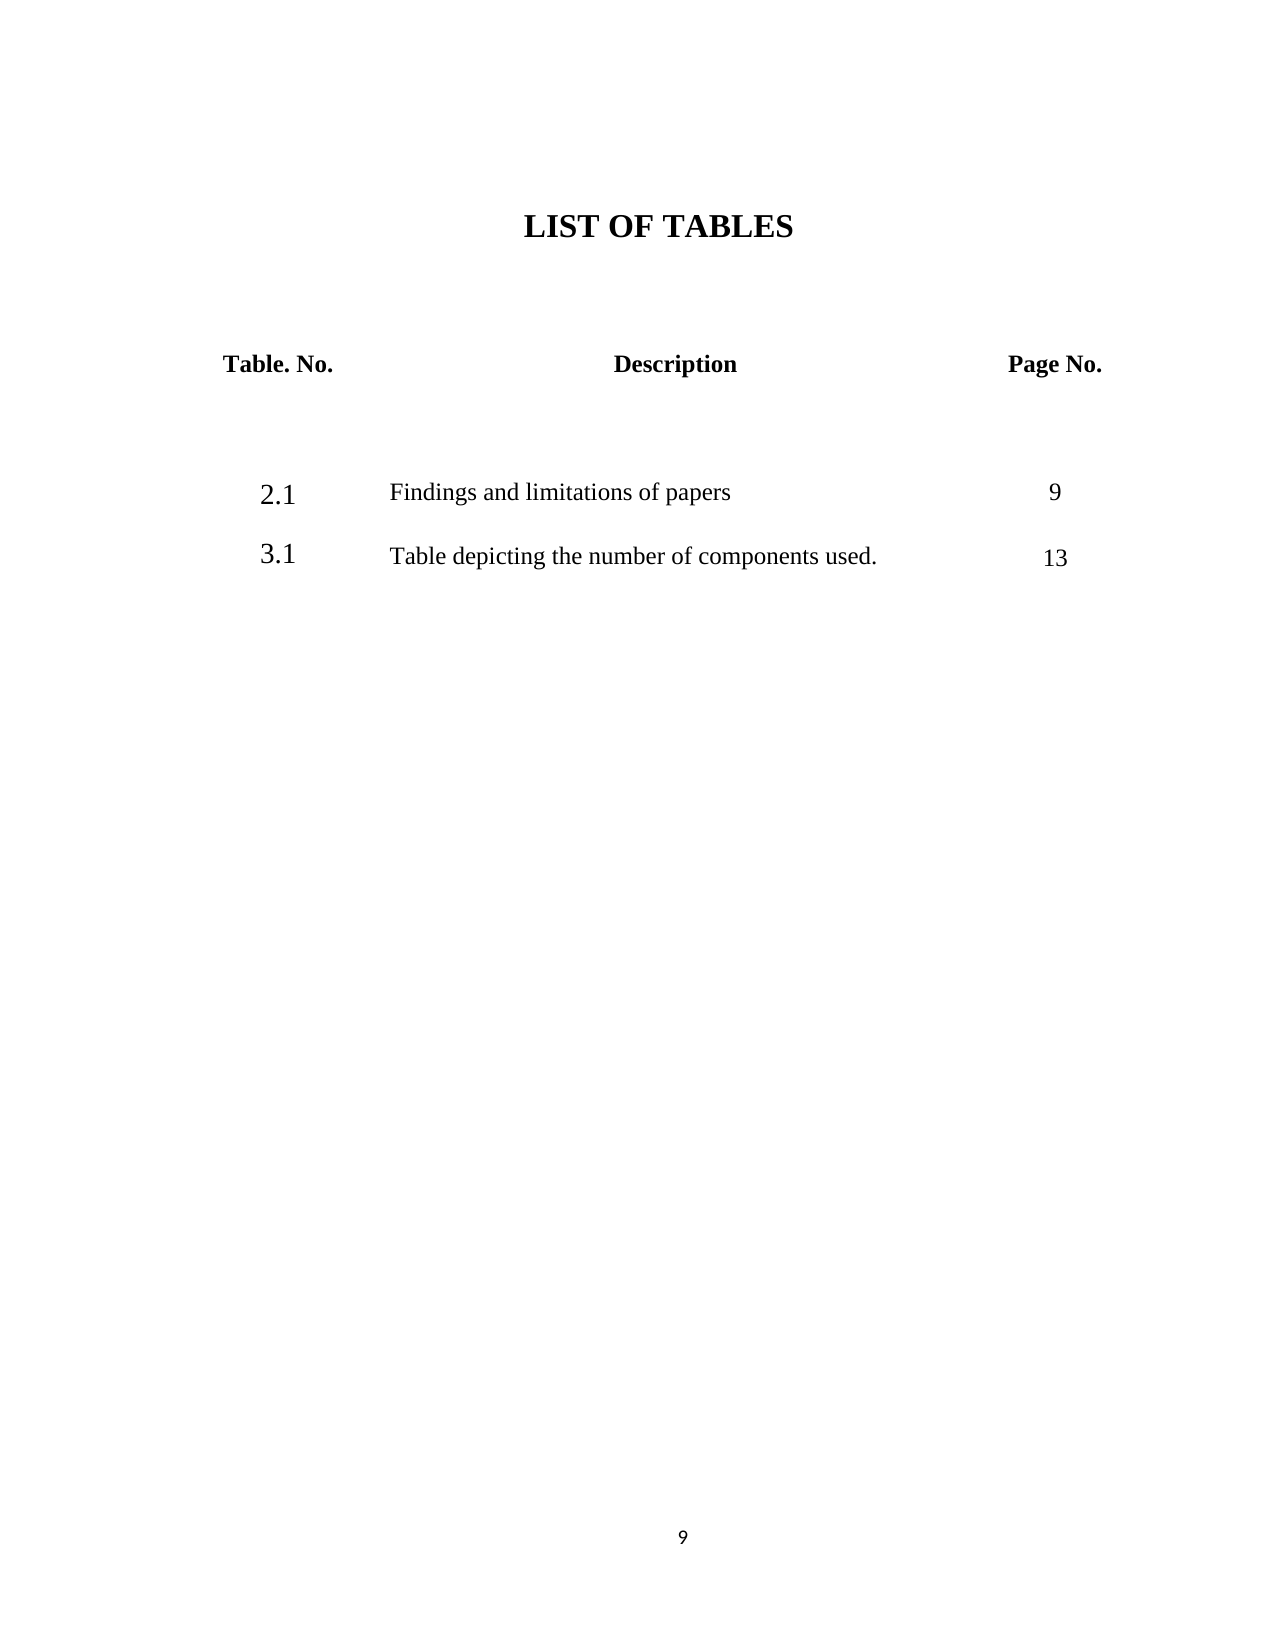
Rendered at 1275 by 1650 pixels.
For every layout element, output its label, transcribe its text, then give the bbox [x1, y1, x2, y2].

table_header Description [378, 349, 972, 477]
table_cell Findings and limitations of papers Table depicting the number of components used. [378, 477, 972, 606]
table_header Table. No. [178, 349, 378, 477]
table_header Page No. [973, 349, 1138, 477]
table_cell 2.1 3.1 [178, 477, 378, 606]
table_cell 9 13 [973, 477, 1138, 606]
text LIST OF TABLES [207, 207, 1158, 245]
